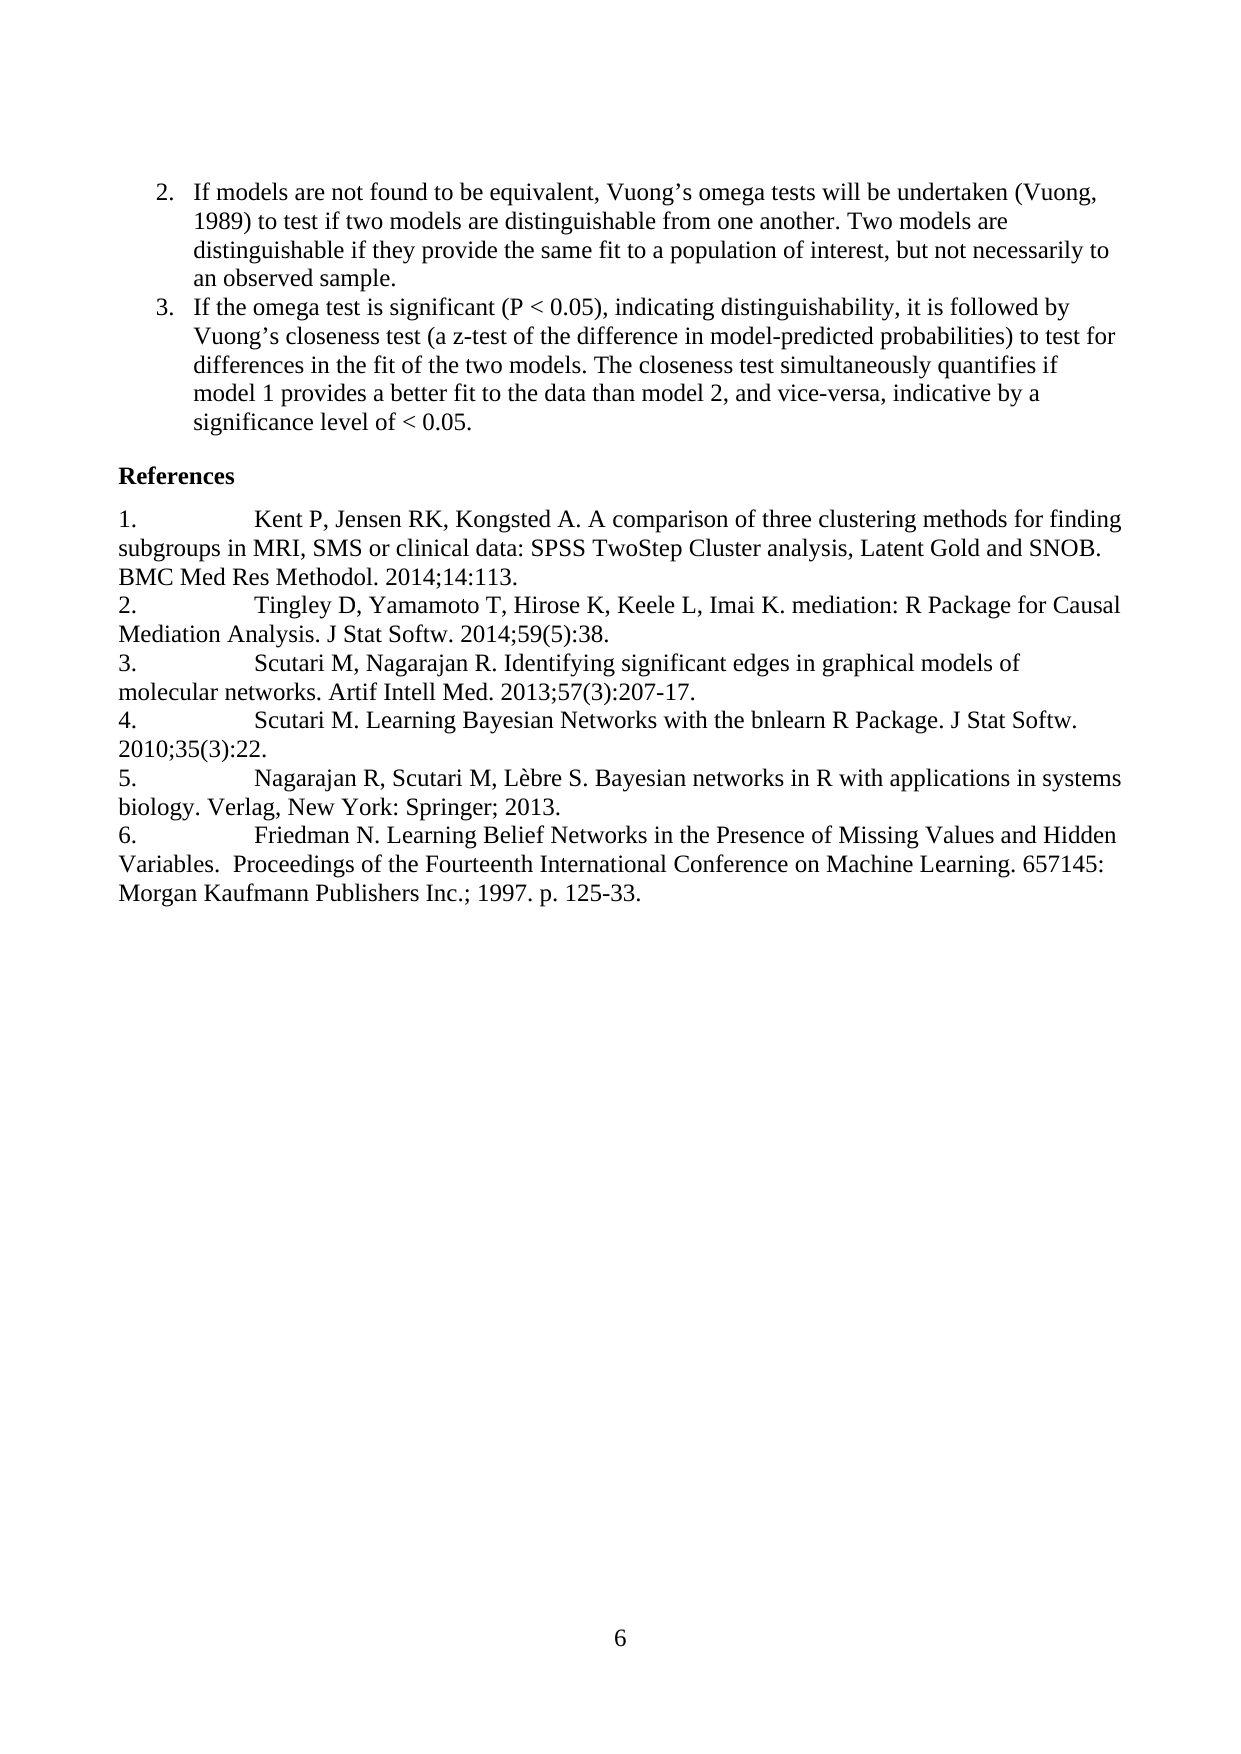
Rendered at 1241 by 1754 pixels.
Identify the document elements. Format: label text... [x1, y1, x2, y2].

text 5. Nagarajan R, Scutari M, Lèbre S. Bayesian networks in R with applications in systems biology. Verlag, New York: Springer; 2013. [118, 763, 1122, 820]
subtitle References [118, 461, 1122, 490]
text 1. Kent P, Jensen RK, Kongsted A. A comparison of three clustering methods for finding subgroups in MRI, SMS or clinical data: SPSS TwoStep Cluster analysis, Latent Gold and SNOB. BMC Med Res Methodol. 2014;14:113. [118, 504, 1122, 590]
text 2. Tingley D, Yamamoto T, Hirose K, Keele L, Imai K. mediation: R Package for Causal Mediation Analysis. J Stat Softw. 2014;59(5):38. [118, 590, 1122, 648]
list If the omega test is significant (P < 0.05), indicating distinguishability, it is followed by Vuong’s closeness test (a z-test of the difference in model-predicted probabilities) to test for differences in the fit of the two models. The closeness test simultaneously quantifies if model 1 provides a better fit to the data than model 2, and vice-versa, indicative by a significance level of < 0.05. [156, 292, 1122, 436]
list If models are not found to be equivalent, Vuong’s omega tests will be undertaken (Vuong, 1989) to test if two models are distinguishable from one another. Two models are distinguishable if they provide the same fit to a population of interest, but not necessarily to an observed sample. [156, 177, 1122, 292]
text 4. Scutari M. Learning Bayesian Networks with the bnlearn R Package. J Stat Softw. 2010;35(3):22. [118, 705, 1122, 763]
text 6. Friedman N. Learning Belief Networks in the Presence of Missing Values and Hidden Variables. Proceedings of the Fourteenth International Conference on Machine Learning. 657145: Morgan Kaufmann Publishers Inc.; 1997. p. 125-33. [118, 820, 1122, 907]
text 3. Scutari M, Nagarajan R. Identifying significant edges in graphical models of molecular networks. Artif Intell Med. 2013;57(3):207-17. [118, 648, 1122, 705]
